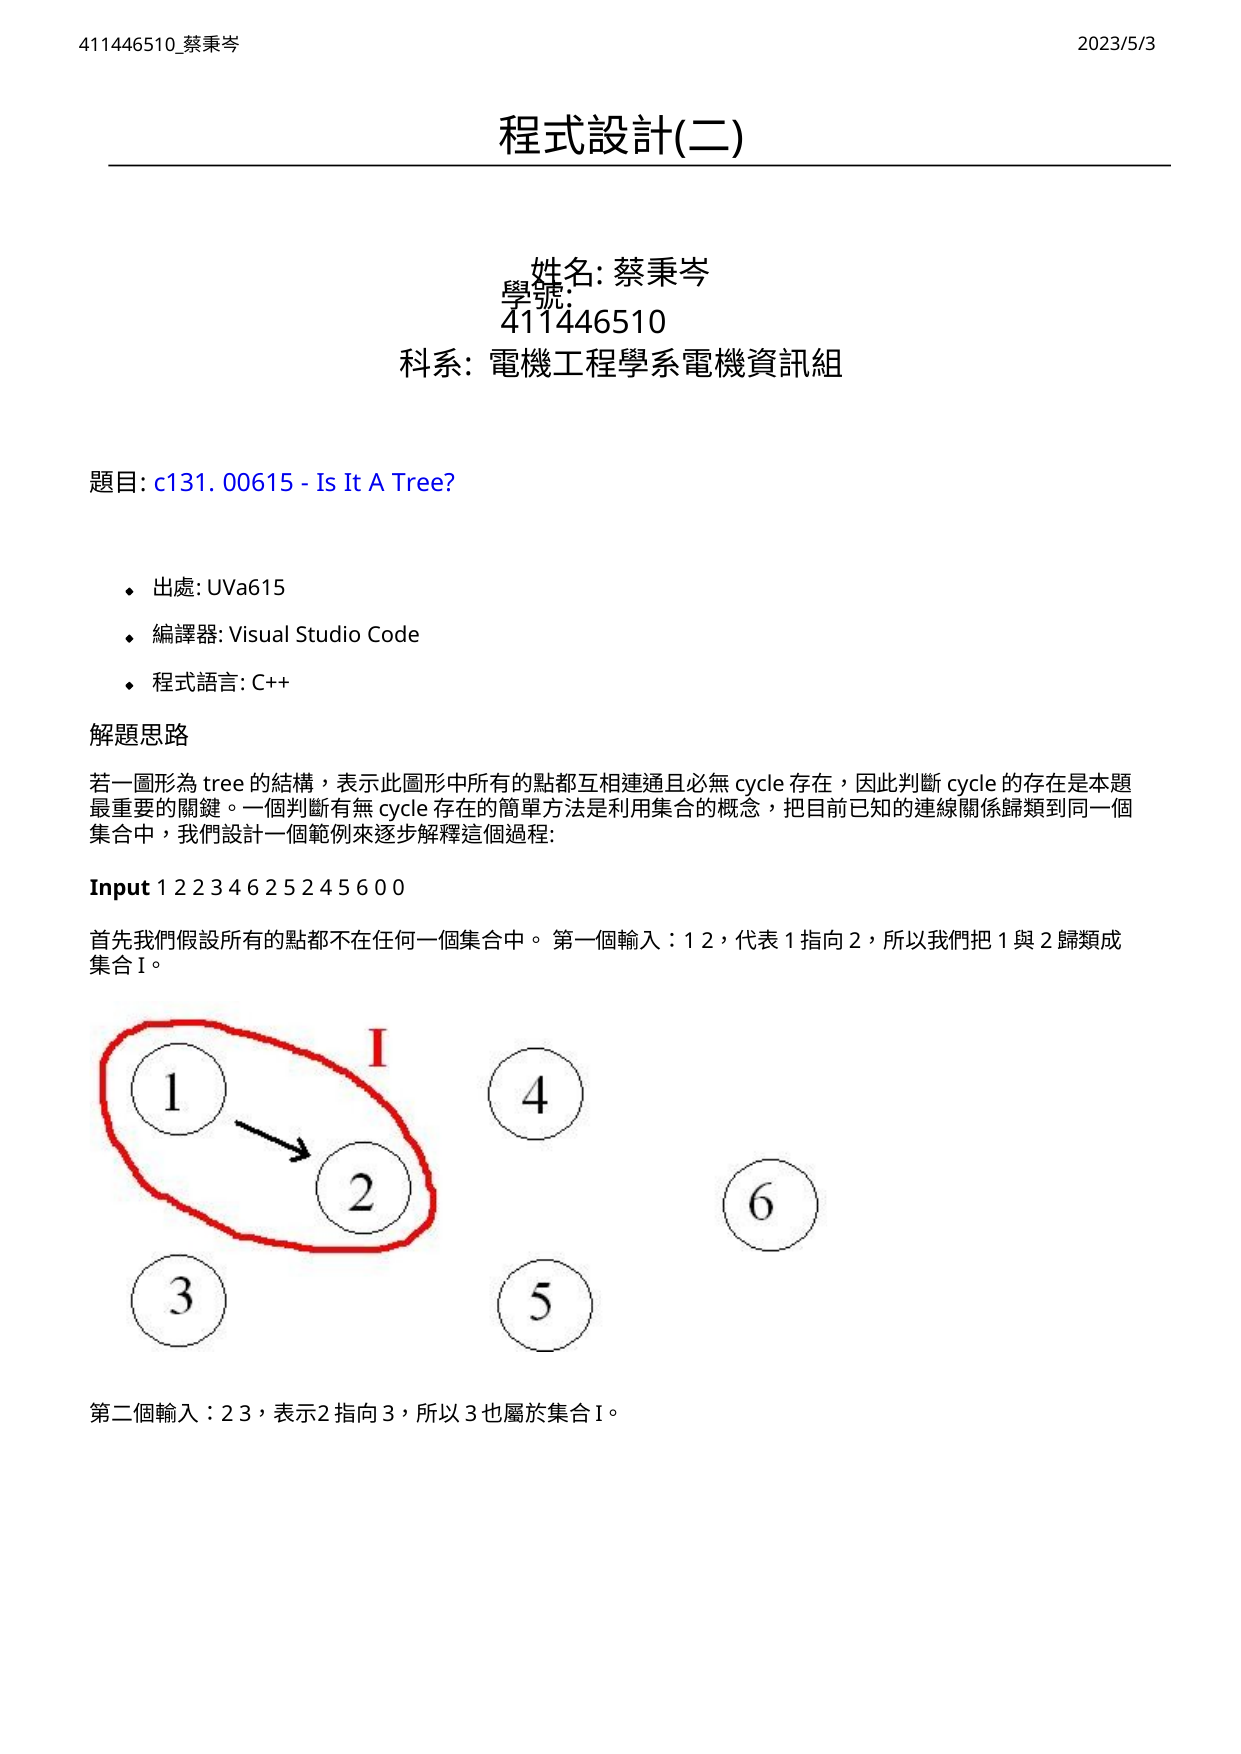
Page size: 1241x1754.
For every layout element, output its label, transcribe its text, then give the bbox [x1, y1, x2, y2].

text 科系: 電機⼯程學系電機資訊組 [397, 343, 845, 384]
text 編譯器: Visual Studio Code [152, 619, 1165, 649]
subtitle 解題思路 [89, 717, 1165, 752]
subtitle 題⽬: c131. 00615 - Is It A Tree? [89, 464, 1165, 499]
text 出處: UVa615 [152, 572, 1165, 602]
text 程式語⾔: C++ [152, 667, 1165, 696]
text 若⼀圖形為tree的結構，表⽰此圖形中所有的點都互相連通且必無cycle存在，因此判斷cycle的存在是本題最重要的關鍵。⼀個判斷有無cycle存在的簡單⽅法是利⽤集合的概念，把⽬前已知的連線關係歸類到同⼀個集合中，我們設計⼀個範例來逐步解釋這個過程: [89, 771, 1142, 848]
title 程式設計(⼆) [397, 105, 845, 165]
picture [89, 1001, 828, 1352]
text 姓名: 蔡秉岑學號: 411446510 [500, 264, 742, 343]
text Input 1 2 2 3 4 6 2 5 2 4 5 6 0 0 [89, 871, 1165, 901]
text ⾸先我們假設所有的點都不在任何⼀個集合中。 第⼀個輸入：1 2，代表1指向2，所以我們把1與2歸類成集合I。 [89, 928, 1136, 980]
text 第⼆個輸入：2 3，表⽰2指向3，所以3也屬於集合I。 [89, 1397, 1165, 1427]
